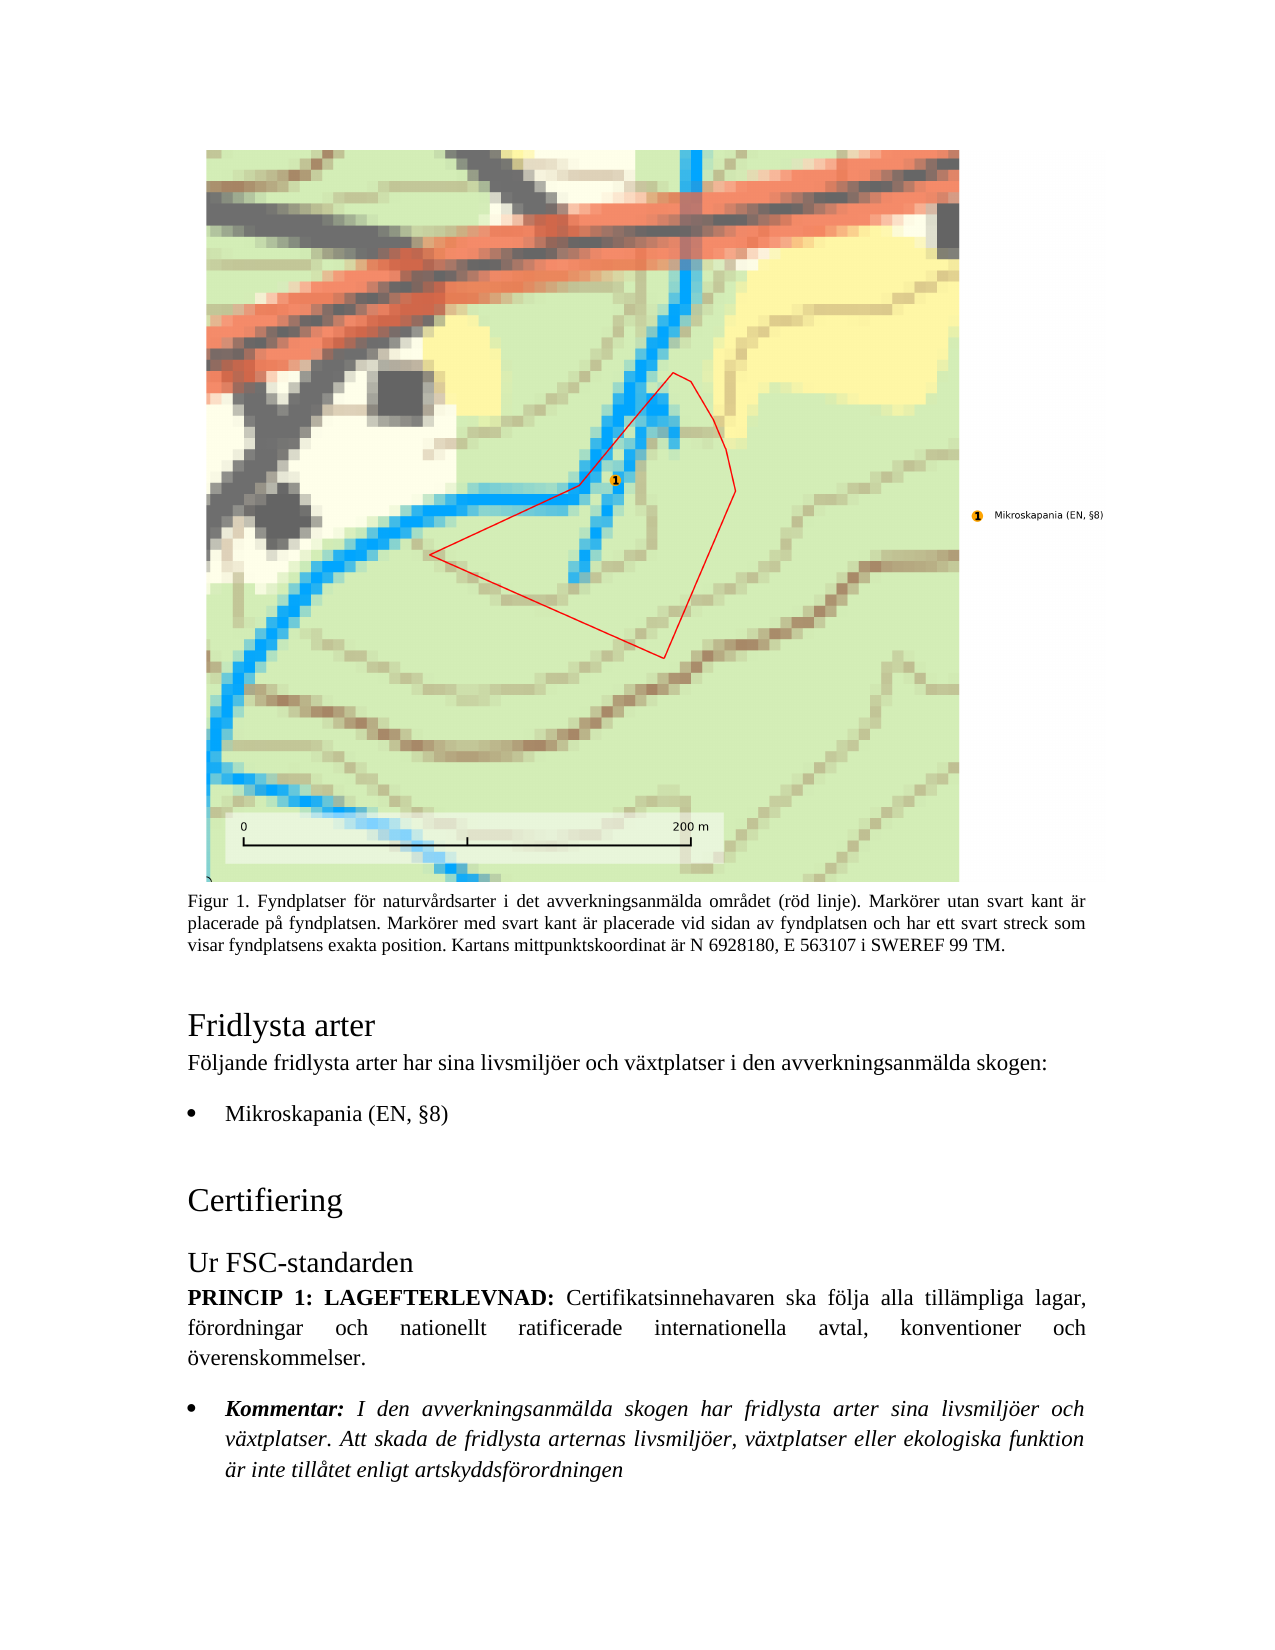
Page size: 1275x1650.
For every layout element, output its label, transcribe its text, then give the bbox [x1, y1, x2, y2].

subtitle Certifiering [187, 1180, 1087, 1219]
picture [206, 150, 1107, 882]
text PRINCIP 1: LAGEFTERLEVNAD: Certifikatsinnehavaren ska följa alla tillämpliga lagar, förordningar och nationellt ratificerade internationella avtal, konventioner och överenskommelser. [187, 1284, 1087, 1371]
text Figur 1. Fyndplatser för naturvårdsarter i det avverkningsanmälda området (röd linje). Markörer utan svart kant är placerade på fyndplatsen. Markörer med svart kant är placerade vid sidan av fyndplatsen och har ett svart streck som visar fyndplatsens exakta position. Kartans mittpunktskoordinat är N 6928180, E 563107 i SWEREF 99 TM. [187, 890, 1087, 955]
list Kommentar: I den avverkningsanmälda skogen har fridlysta arter sina livsmiljöer och växtplatser. Att skada de fridlysta arternas livsmiljöer, växtplatser eller ekologiska funktion är inte tillåtet enligt artskyddsförordningen [187, 1395, 1087, 1482]
subtitle Ur FSC-standarden [187, 1245, 1087, 1279]
text Följande fridlysta arter har sina livsmiljöer och växtplatser i den avverkningsanmälda skogen: [187, 1049, 1087, 1076]
list Mikroskapania (EN, §8) [187, 1100, 1087, 1127]
subtitle Fridlysta arter [187, 1005, 1087, 1043]
